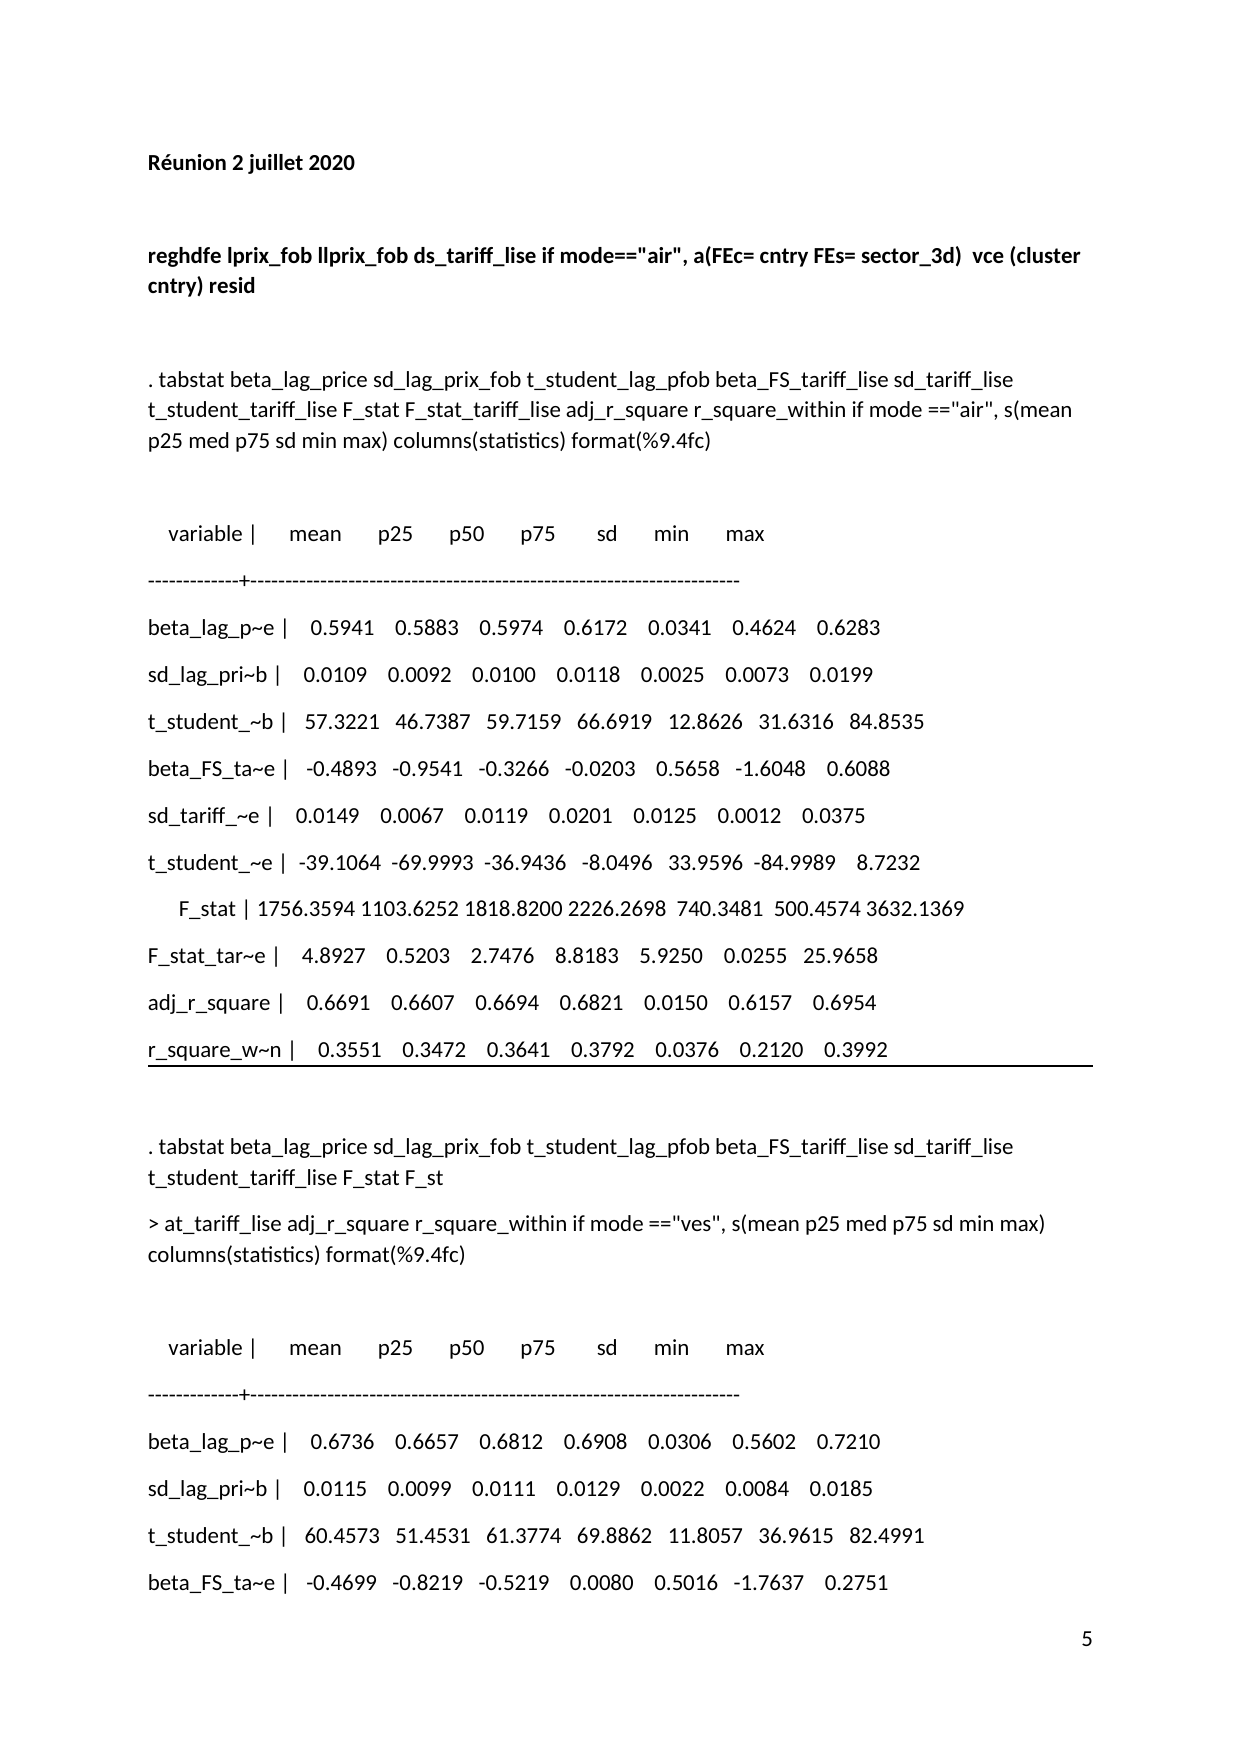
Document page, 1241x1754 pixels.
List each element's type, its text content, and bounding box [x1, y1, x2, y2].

text t_student_~b | 60.4573 51.4531 61.3774 69.8862 11.8057 36.9615 82.4991 [148, 1521, 1093, 1549]
text sd_lag_pri~b | 0.0115 0.0099 0.0111 0.0129 0.0022 0.0084 0.0185 [148, 1474, 1093, 1502]
text adj_r_square | 0.6691 0.6607 0.6694 0.6821 0.0150 0.6157 0.6954 [148, 988, 1093, 1016]
text > at_tariff_lise adj_r_square r_square_within if mode =="ves", s(mean p25 med p75 sd min max) columns(statistics) format(%9.4fc) [148, 1209, 1093, 1268]
text beta_lag_p~e | 0.5941 0.5883 0.5974 0.6172 0.0341 0.4624 0.6283 [148, 613, 1093, 641]
text F_stat | 1756.3594 1103.6252 1818.8200 2226.2698 740.3481 500.4574 3632.1369 [148, 894, 1093, 922]
text sd_tariff_~e | 0.0149 0.0067 0.0119 0.0201 0.0125 0.0012 0.0375 [148, 801, 1093, 829]
text beta_lag_p~e | 0.6736 0.6657 0.6812 0.6908 0.0306 0.5602 0.7210 [148, 1427, 1093, 1455]
text Réunion 2 juillet 2020 [148, 148, 1093, 176]
text beta_FS_ta~e | -0.4699 -0.8219 -0.5219 0.0080 0.5016 -1.7637 0.2751 [148, 1568, 1093, 1596]
text t_student_~b | 57.3221 46.7387 59.7159 66.6919 12.8626 31.6316 84.8535 [148, 707, 1093, 735]
text -------------+---------------------------------------------------------------------- [148, 1380, 1093, 1408]
text r_square_w~n | 0.3551 0.3472 0.3641 0.3792 0.0376 0.2120 0.3992 [148, 1035, 1093, 1065]
text . tabstat beta_lag_price sd_lag_prix_fob t_student_lag_pfob beta_FS_tariff_lise sd_tariff_lise t_student_tariff_lise F_stat F_st [148, 1132, 1093, 1191]
text beta_FS_ta~e | -0.4893 -0.9541 -0.3266 -0.0203 0.5658 -1.6048 0.6088 [148, 754, 1093, 782]
text t_student_~e | -39.1064 -69.9993 -36.9436 -8.0496 33.9596 -84.9989 8.7232 [148, 848, 1093, 876]
text reghdfe lprix_fob llprix_fob ds_tariff_lise if mode=="air", a(FEc= cntry FEs= sector_3d) vce (cluster cntry) resid [148, 241, 1093, 299]
text variable | mean p25 p50 p75 sd min max [148, 519, 1093, 547]
text . tabstat beta_lag_price sd_lag_prix_fob t_student_lag_pfob beta_FS_tariff_lise sd_tariff_lise t_student_tariff_lise F_stat F_stat_tariff_lise adj_r_square r_square_within if mode =="air", s(mean p25 med p75 sd min max) columns(statistics) format(%9.4fc) [148, 365, 1093, 454]
text variable | mean p25 p50 p75 sd min max [148, 1333, 1093, 1362]
text sd_lag_pri~b | 0.0109 0.0092 0.0100 0.0118 0.0025 0.0073 0.0199 [148, 660, 1093, 688]
text F_stat_tar~e | 4.8927 0.5203 2.7476 8.8183 5.9250 0.0255 25.9658 [148, 941, 1093, 969]
text -------------+---------------------------------------------------------------------- [148, 566, 1093, 594]
